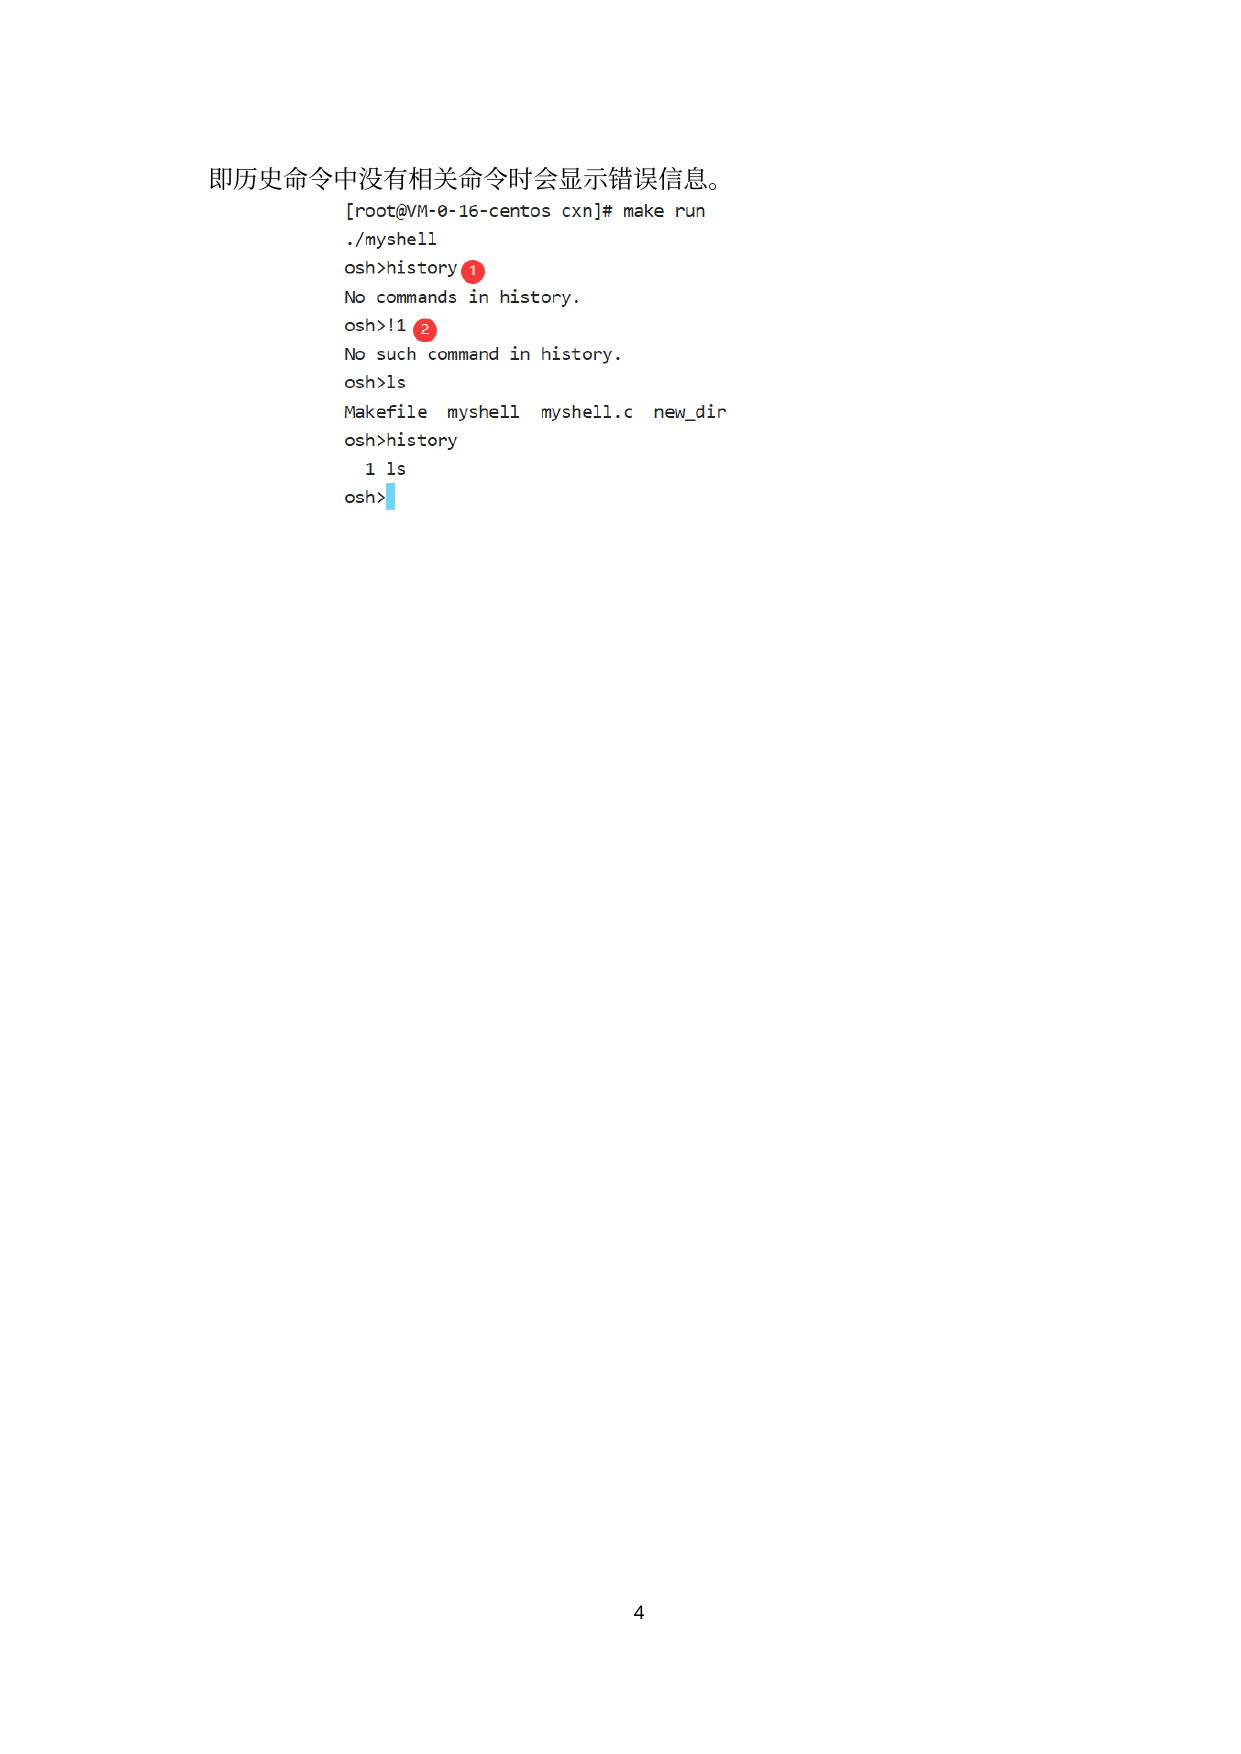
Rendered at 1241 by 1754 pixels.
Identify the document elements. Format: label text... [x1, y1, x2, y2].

picture [333, 195, 907, 521]
text 即历史命令中没有相关命令时会显示错误信息。 [187, 160, 1053, 196]
